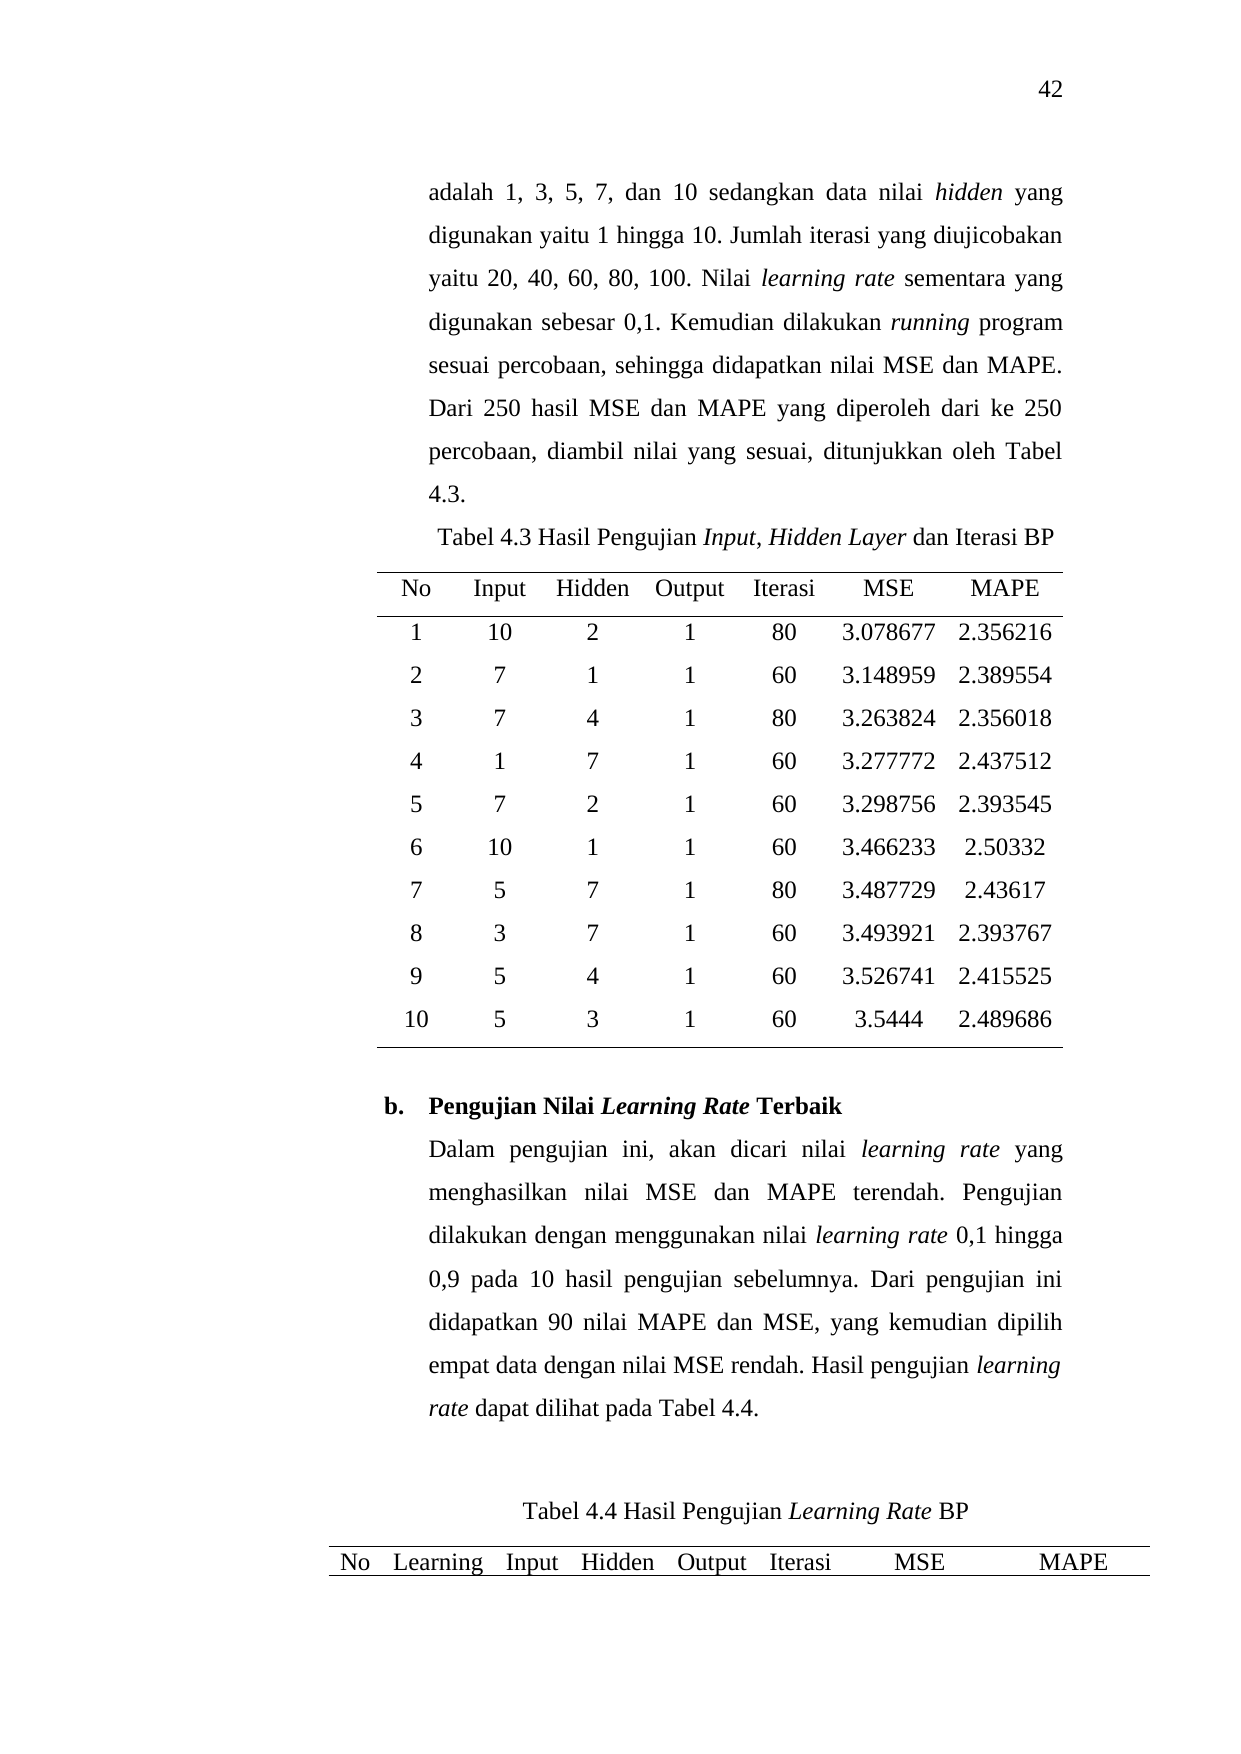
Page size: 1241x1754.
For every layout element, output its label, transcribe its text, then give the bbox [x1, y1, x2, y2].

table_cell 1 [642, 875, 738, 918]
table_cell 3.277772 [831, 746, 947, 789]
table_cell 1 [455, 746, 544, 789]
table_header Iterasi [738, 573, 831, 616]
table_cell 1 [642, 918, 738, 961]
table_cell 4 [544, 961, 642, 1004]
table_cell 2 [544, 789, 642, 832]
table_cell 3.078677 [831, 617, 947, 660]
table_cell 3.526741 [831, 961, 947, 1004]
table_cell 80 [738, 703, 831, 746]
table_cell 7 [544, 746, 642, 789]
table_cell 3 [544, 1004, 642, 1047]
table_cell 9 [377, 961, 455, 1004]
table_header Output [642, 573, 738, 616]
table_cell 3 [455, 918, 544, 961]
table_cell 4 [377, 746, 455, 789]
table_cell 1 [642, 961, 738, 1004]
table_cell 3.148959 [831, 660, 947, 703]
table_cell 3.487729 [831, 875, 947, 918]
list Dalam pengujian ini, akan dicari nilai learning rate yang menghasilkan nilai MSE dan MAPE terendah. Pengujian dilakukan dengan menggunakan nilai learning rate 0,1 hingga 0,9 pada 10 hasil pengujian sebelumnya. Dari pengujian ini didapatkan 90 nilai MAPE dan MSE, yang kemudian dipilih empat data dengan nilai MSE rendah. Hasil pengujian learning rate dapat dilihat pada Tabel 4.4. [428, 1134, 1063, 1422]
table_header Input [494, 1547, 569, 1575]
table_cell 5 [455, 875, 544, 918]
table_header Hidden [570, 1547, 666, 1575]
table_cell 80 [738, 617, 831, 660]
table_cell 1 [642, 660, 738, 703]
table_cell 2.389554 [947, 660, 1063, 703]
table_cell 1 [642, 746, 738, 789]
table_header MSE [831, 573, 947, 616]
table_cell 2.356216 [947, 617, 1063, 660]
table_header Iterasi [758, 1547, 843, 1575]
table_cell 1 [642, 1004, 738, 1047]
table_cell 7 [455, 789, 544, 832]
table_cell 2.393767 [947, 918, 1063, 961]
table_cell 3.298756 [831, 789, 947, 832]
table_cell 5 [455, 1004, 544, 1047]
table_cell 3.493921 [831, 918, 947, 961]
table_cell 6 [377, 832, 455, 875]
table_cell 2.43617 [947, 875, 1063, 918]
table_cell 60 [738, 918, 831, 961]
table_cell 2.393545 [947, 789, 1063, 832]
table_header Input [455, 573, 544, 616]
table_header Hidden [544, 573, 642, 616]
table_cell 3.5444 [831, 1004, 947, 1047]
table_cell 60 [738, 660, 831, 703]
table_cell 1 [544, 832, 642, 875]
table_cell 5 [455, 961, 544, 1004]
table_cell 60 [738, 746, 831, 789]
table_cell 7 [377, 875, 455, 918]
table_cell 3 [377, 703, 455, 746]
table_cell 1 [642, 789, 738, 832]
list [428, 177, 1063, 508]
table_header MAPE [996, 1547, 1150, 1575]
table_cell 2.356018 [947, 703, 1063, 746]
table_cell 1 [544, 660, 642, 703]
table_cell 3.263824 [831, 703, 947, 746]
table_cell 60 [738, 832, 831, 875]
table_cell 10 [455, 617, 544, 660]
table_cell 7 [455, 660, 544, 703]
table_cell 7 [544, 918, 642, 961]
table_header Output [666, 1547, 758, 1575]
table_cell 60 [738, 961, 831, 1004]
table_cell 60 [738, 1004, 831, 1047]
table_cell 2.489686 [947, 1004, 1063, 1047]
table_cell 10 [377, 1004, 455, 1047]
table_cell 7 [544, 875, 642, 918]
table_cell 10 [455, 832, 544, 875]
table_header Learning rate [381, 1547, 494, 1575]
table_cell 1 [377, 617, 455, 660]
table_cell 5 [377, 789, 455, 832]
table_header MSE [843, 1547, 996, 1575]
table_cell 2.415525 [947, 961, 1063, 1004]
table_cell 2 [544, 617, 642, 660]
table_cell 3.466233 [831, 832, 947, 875]
table_cell 8 [377, 918, 455, 961]
table_cell 7 [455, 703, 544, 746]
table_cell 60 [738, 789, 831, 832]
table_header No [377, 573, 455, 616]
table_cell 1 [642, 832, 738, 875]
table_cell 80 [738, 875, 831, 918]
table_header MAPE [947, 573, 1063, 616]
list Pengujian Nilai Learning Rate Terbaik [384, 1091, 1063, 1120]
table_cell 4 [544, 703, 642, 746]
table_cell 2.50332 [947, 832, 1063, 875]
table_cell 1 [642, 703, 738, 746]
table_cell 2 [377, 660, 455, 703]
table_cell 2.437512 [947, 746, 1063, 789]
table_header No [329, 1547, 381, 1575]
table_cell 1 [642, 617, 738, 660]
